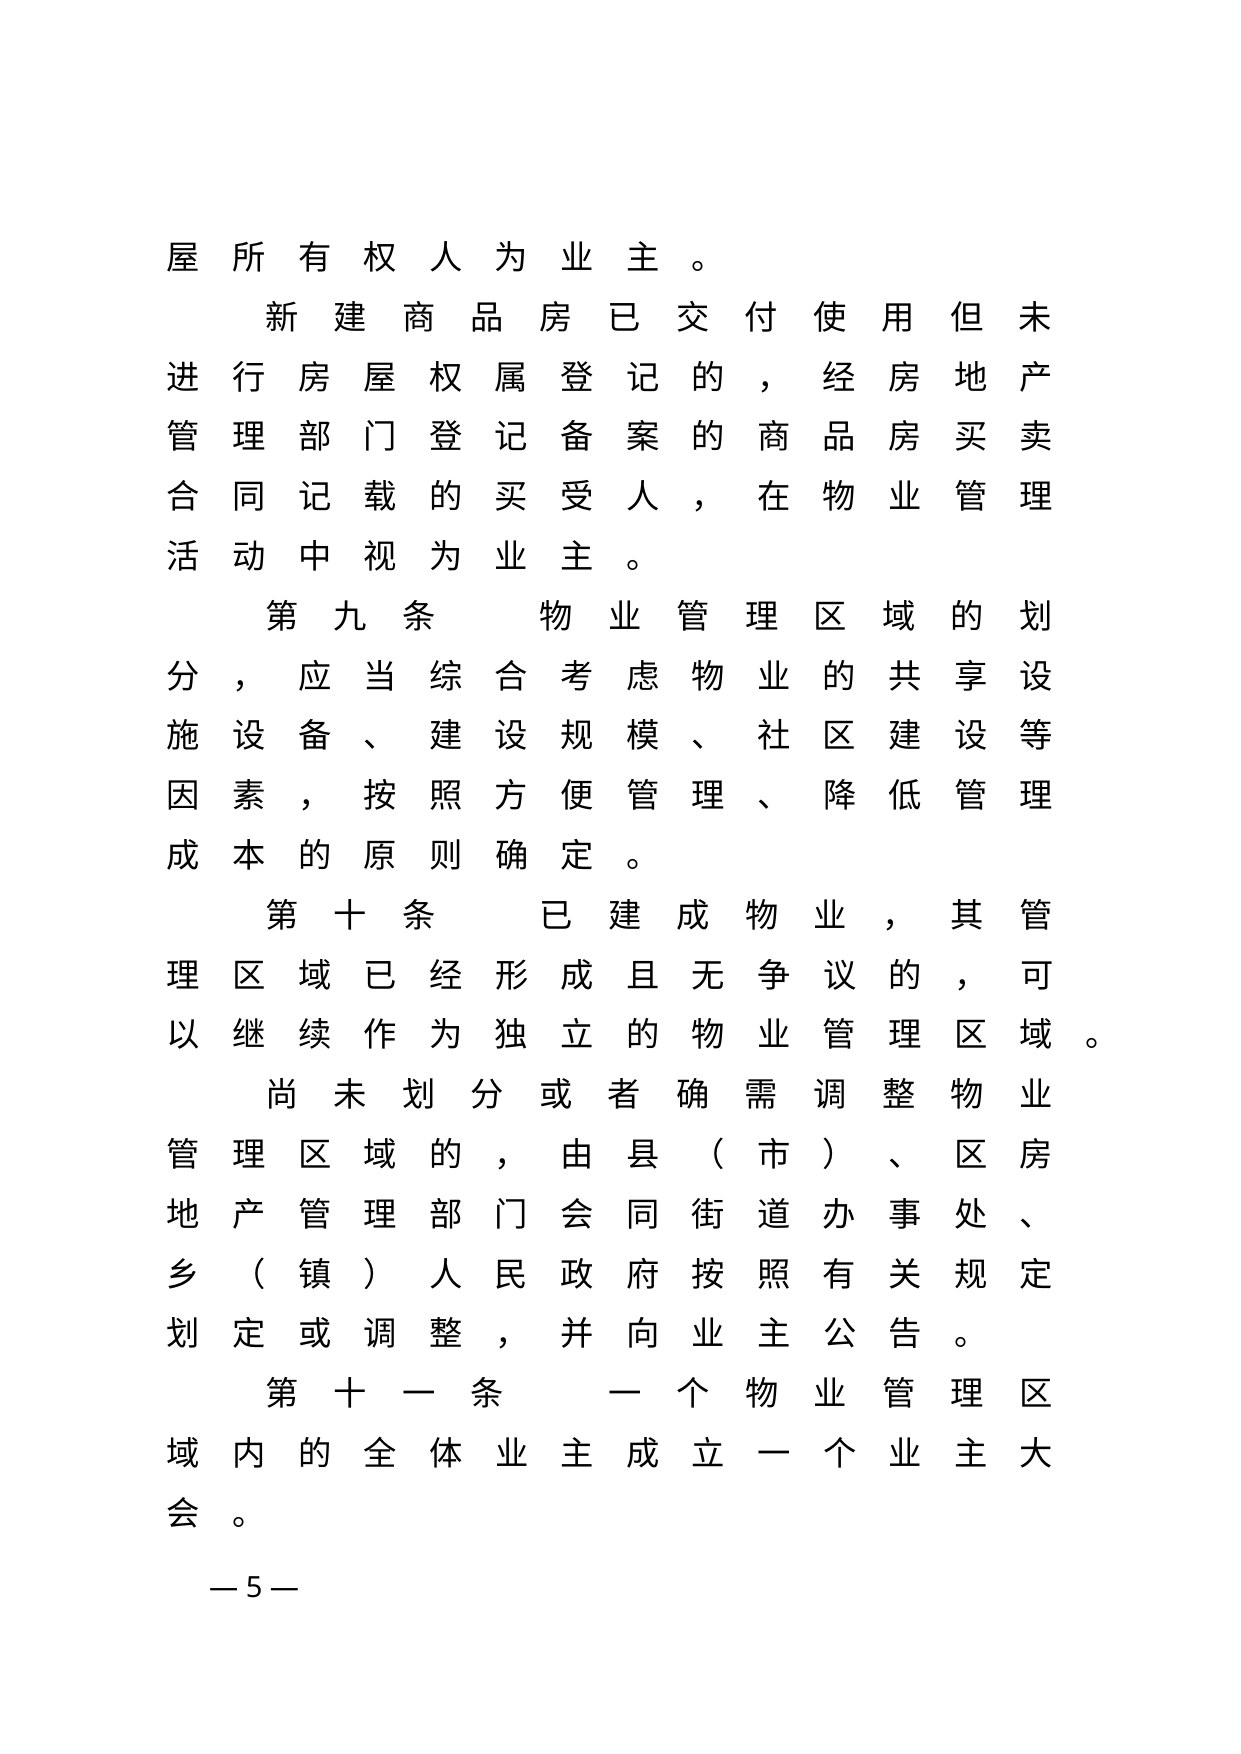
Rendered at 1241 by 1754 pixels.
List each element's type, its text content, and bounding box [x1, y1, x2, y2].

text 新建商品房已交付使用但未进行房屋权属登记的，经房地产管理部门登记备案的商品房买卖合同记载的买受人，在物业管理活动中视为业主。 [167, 285, 1085, 584]
text 第十条 已建成物业，其管理区域已经形成且无争议的，可以继续作为独立的物业管理区域。 [167, 883, 1085, 1062]
text 第十一条 一个物业管理区域内的全体业主成立一个业主大会。 [167, 1361, 1085, 1541]
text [167, 225, 1085, 285]
text 第九条 物业管理区域的划分，应当综合考虑物业的共享设施设备、建设规模、社区建设等因素，按照方便管理、降低管理成本的原则确定。 [167, 584, 1085, 883]
text 尚未划分或者确需调整物业管理区域的，由县（市）、区房地产管理部门会同街道办事处、乡（镇）人民政府按照有关规定划定或调整，并向业主公告。 [167, 1062, 1085, 1361]
